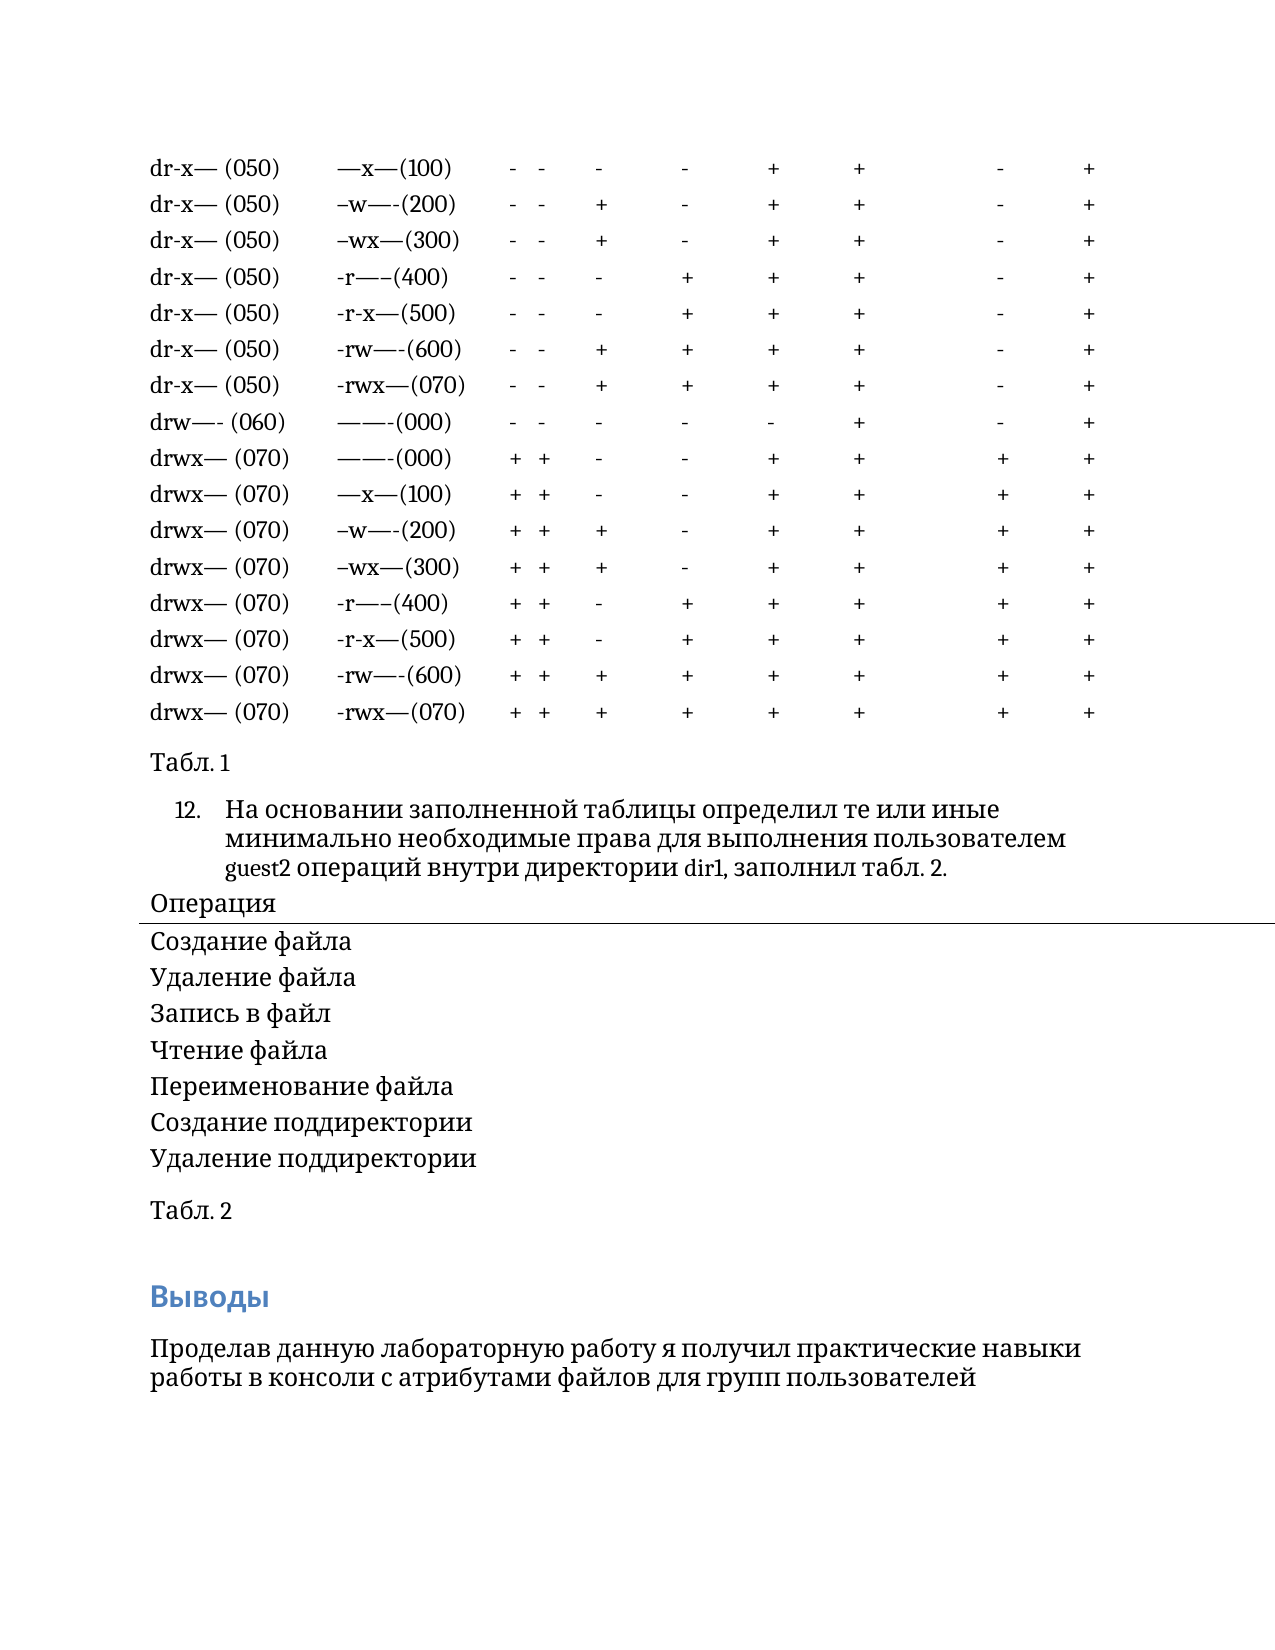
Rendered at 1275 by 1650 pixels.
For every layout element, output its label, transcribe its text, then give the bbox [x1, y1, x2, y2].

table_cell + [583, 658, 669, 694]
table_cell + [841, 223, 985, 259]
table_cell dr-x— (050) [139, 295, 325, 331]
table_cell + [669, 694, 755, 730]
table_cell + [985, 476, 1071, 512]
table_cell -r—–(400) [325, 585, 497, 621]
table_cell + [1071, 259, 1114, 295]
table_cell - [985, 404, 1071, 440]
table_cell + [583, 223, 669, 259]
table_cell + [841, 549, 985, 585]
table_cell + [755, 440, 841, 476]
table_cell -rw—-(600) [325, 658, 497, 694]
table_cell - [985, 223, 1071, 259]
table_cell + [526, 658, 583, 694]
table_cell - [669, 476, 755, 512]
table_cell - [526, 150, 583, 186]
table_cell drwx— (070) [139, 513, 325, 549]
table_cell + [526, 585, 583, 621]
table_cell + [1071, 404, 1114, 440]
table_cell + [841, 621, 985, 657]
table_cell - [669, 513, 755, 549]
table_cell + [583, 368, 669, 404]
table_cell + [755, 513, 841, 549]
table_cell + [1071, 694, 1114, 730]
table_cell + [526, 440, 583, 476]
table_cell - [583, 440, 669, 476]
table_cell - [583, 404, 669, 440]
table_cell + [526, 549, 583, 585]
table_cell + [498, 513, 526, 549]
table_cell - [498, 150, 526, 186]
table_cell + [669, 658, 755, 694]
table_cell - [498, 404, 526, 440]
table_cell + [498, 694, 526, 730]
table_cell - [526, 223, 583, 259]
table_cell - [669, 404, 755, 440]
table_cell + [583, 549, 669, 585]
table_cell drwx— (070) [139, 549, 325, 585]
table_cell dr-x— (050) [139, 331, 325, 367]
table_cell + [841, 150, 985, 186]
table_cell -rwx—(070) [325, 694, 497, 730]
table_cell + [755, 368, 841, 404]
table_cell + [498, 476, 526, 512]
table_cell + [841, 186, 985, 222]
table_cell + [1071, 331, 1114, 367]
table_cell + [669, 295, 755, 331]
table_cell Чтение файла [139, 1033, 1275, 1069]
table_cell - [755, 404, 841, 440]
table_cell + [985, 549, 1071, 585]
table_cell + [526, 476, 583, 512]
table_cell + [1071, 621, 1114, 657]
table_cell + [1071, 440, 1114, 476]
table_cell + [755, 295, 841, 331]
table_cell + [583, 513, 669, 549]
table_cell - [669, 186, 755, 222]
table_cell + [841, 404, 985, 440]
table_cell + [755, 549, 841, 585]
table_cell -r-x—(500) [325, 621, 497, 657]
table_cell –wx—(300) [325, 223, 497, 259]
table_cell - [498, 295, 526, 331]
table_cell + [755, 223, 841, 259]
table_cell + [755, 658, 841, 694]
table_cell - [669, 223, 755, 259]
table_cell + [669, 259, 755, 295]
table_cell + [985, 621, 1071, 657]
table_cell - [498, 331, 526, 367]
table_cell —x—(100) [325, 476, 497, 512]
table_cell - [669, 150, 755, 186]
table_cell - [985, 368, 1071, 404]
table_cell - [583, 295, 669, 331]
table_cell - [669, 549, 755, 585]
table_cell dr-x— (050) [139, 186, 325, 222]
table_cell Создание поддиректории [139, 1105, 1275, 1142]
table_cell + [498, 440, 526, 476]
table_cell + [985, 585, 1071, 621]
table_cell - [985, 186, 1071, 222]
table_header Операция [139, 886, 1275, 922]
table_cell + [583, 331, 669, 367]
table_cell + [985, 513, 1071, 549]
table_cell + [526, 513, 583, 549]
table_cell –wx—(300) [325, 549, 497, 585]
table_cell - [583, 585, 669, 621]
table_cell dr-x— (050) [139, 150, 325, 186]
subtitle Выводы [150, 1275, 1125, 1316]
table_cell + [755, 186, 841, 222]
table_cell + [755, 259, 841, 295]
table_cell + [526, 621, 583, 657]
table_cell + [841, 295, 985, 331]
table_cell —x—(100) [325, 150, 497, 186]
table_cell + [498, 549, 526, 585]
table_cell + [1071, 513, 1114, 549]
table_cell - [985, 259, 1071, 295]
text Табл. 1 [150, 749, 1125, 777]
table_cell + [841, 694, 985, 730]
table_cell - [498, 368, 526, 404]
table_cell - [526, 331, 583, 367]
table_cell - [583, 150, 669, 186]
table_cell Удаление поддиректории [139, 1142, 1275, 1178]
table_cell + [669, 368, 755, 404]
table_cell + [526, 694, 583, 730]
table_cell + [1071, 368, 1114, 404]
table_cell Запись в файл [139, 997, 1275, 1033]
table_cell + [498, 585, 526, 621]
table_cell dr-x— (050) [139, 223, 325, 259]
table_cell drwx— (070) [139, 694, 325, 730]
table_cell - [526, 368, 583, 404]
table_cell –w—-(200) [325, 513, 497, 549]
table_cell + [1071, 295, 1114, 331]
table_cell –w—-(200) [325, 186, 497, 222]
table_cell + [755, 621, 841, 657]
table_cell - [669, 440, 755, 476]
table_cell + [985, 440, 1071, 476]
table_cell + [841, 440, 985, 476]
table_cell dr-x— (050) [139, 259, 325, 295]
table_cell - [985, 331, 1071, 367]
table_cell + [841, 658, 985, 694]
table_cell + [755, 694, 841, 730]
table_cell drwx— (070) [139, 658, 325, 694]
table_cell + [1071, 585, 1114, 621]
table_cell + [583, 186, 669, 222]
table_cell ——-(000) [325, 404, 497, 440]
table_cell + [841, 513, 985, 549]
table_cell -r—–(400) [325, 259, 497, 295]
table_cell + [755, 331, 841, 367]
table_cell - [498, 186, 526, 222]
table_cell - [526, 404, 583, 440]
table_cell - [526, 259, 583, 295]
table_cell + [755, 476, 841, 512]
table_cell - [498, 223, 526, 259]
table_cell drwx— (070) [139, 621, 325, 657]
table_cell + [1071, 223, 1114, 259]
table_cell - [526, 186, 583, 222]
table_cell + [985, 694, 1071, 730]
table_cell -r-x—(500) [325, 295, 497, 331]
table_cell - [583, 621, 669, 657]
table_cell + [669, 621, 755, 657]
table_cell ——-(000) [325, 440, 497, 476]
table_cell Переименование файла [139, 1069, 1275, 1105]
table_cell - [985, 295, 1071, 331]
table_cell drwx— (070) [139, 440, 325, 476]
table_cell + [755, 585, 841, 621]
table_cell drwx— (070) [139, 585, 325, 621]
table_cell + [755, 150, 841, 186]
table_cell + [583, 694, 669, 730]
table_cell + [1071, 658, 1114, 694]
table_cell + [669, 331, 755, 367]
table_cell + [498, 658, 526, 694]
table_cell -rwx—(070) [325, 368, 497, 404]
table_cell + [1071, 549, 1114, 585]
table_cell + [841, 476, 985, 512]
table_cell Создание файла [139, 924, 1275, 960]
table_cell + [669, 585, 755, 621]
text Табл. 2 [150, 1197, 1125, 1225]
table_cell + [1071, 476, 1114, 512]
table_cell + [841, 331, 985, 367]
table_cell drwx— (070) [139, 476, 325, 512]
table_cell + [498, 621, 526, 657]
table_cell + [985, 658, 1071, 694]
table_cell + [841, 368, 985, 404]
table_cell -rw—-(600) [325, 331, 497, 367]
table_cell Удаление файла [139, 960, 1275, 997]
table_cell dr-x— (050) [139, 368, 325, 404]
table_cell + [1071, 186, 1114, 222]
table_cell - [583, 259, 669, 295]
table_cell + [841, 259, 985, 295]
table_cell + [841, 585, 985, 621]
table_cell + [1071, 150, 1114, 186]
table_cell - [526, 295, 583, 331]
table_cell - [583, 476, 669, 512]
table_cell - [498, 259, 526, 295]
table_cell - [985, 150, 1071, 186]
text Проделав данную лабораторную работу я получил практические навыки работы в консоли с атрибутами файлов для групп пользователей [150, 1335, 1125, 1392]
list На основании заполненной таблицы определил те или иные минимально необходимые права для выполнения пользователем guest2 операций внутри директории dir1, заполнил табл. 2. [175, 796, 1125, 882]
table_cell drw—- (060) [139, 404, 325, 440]
